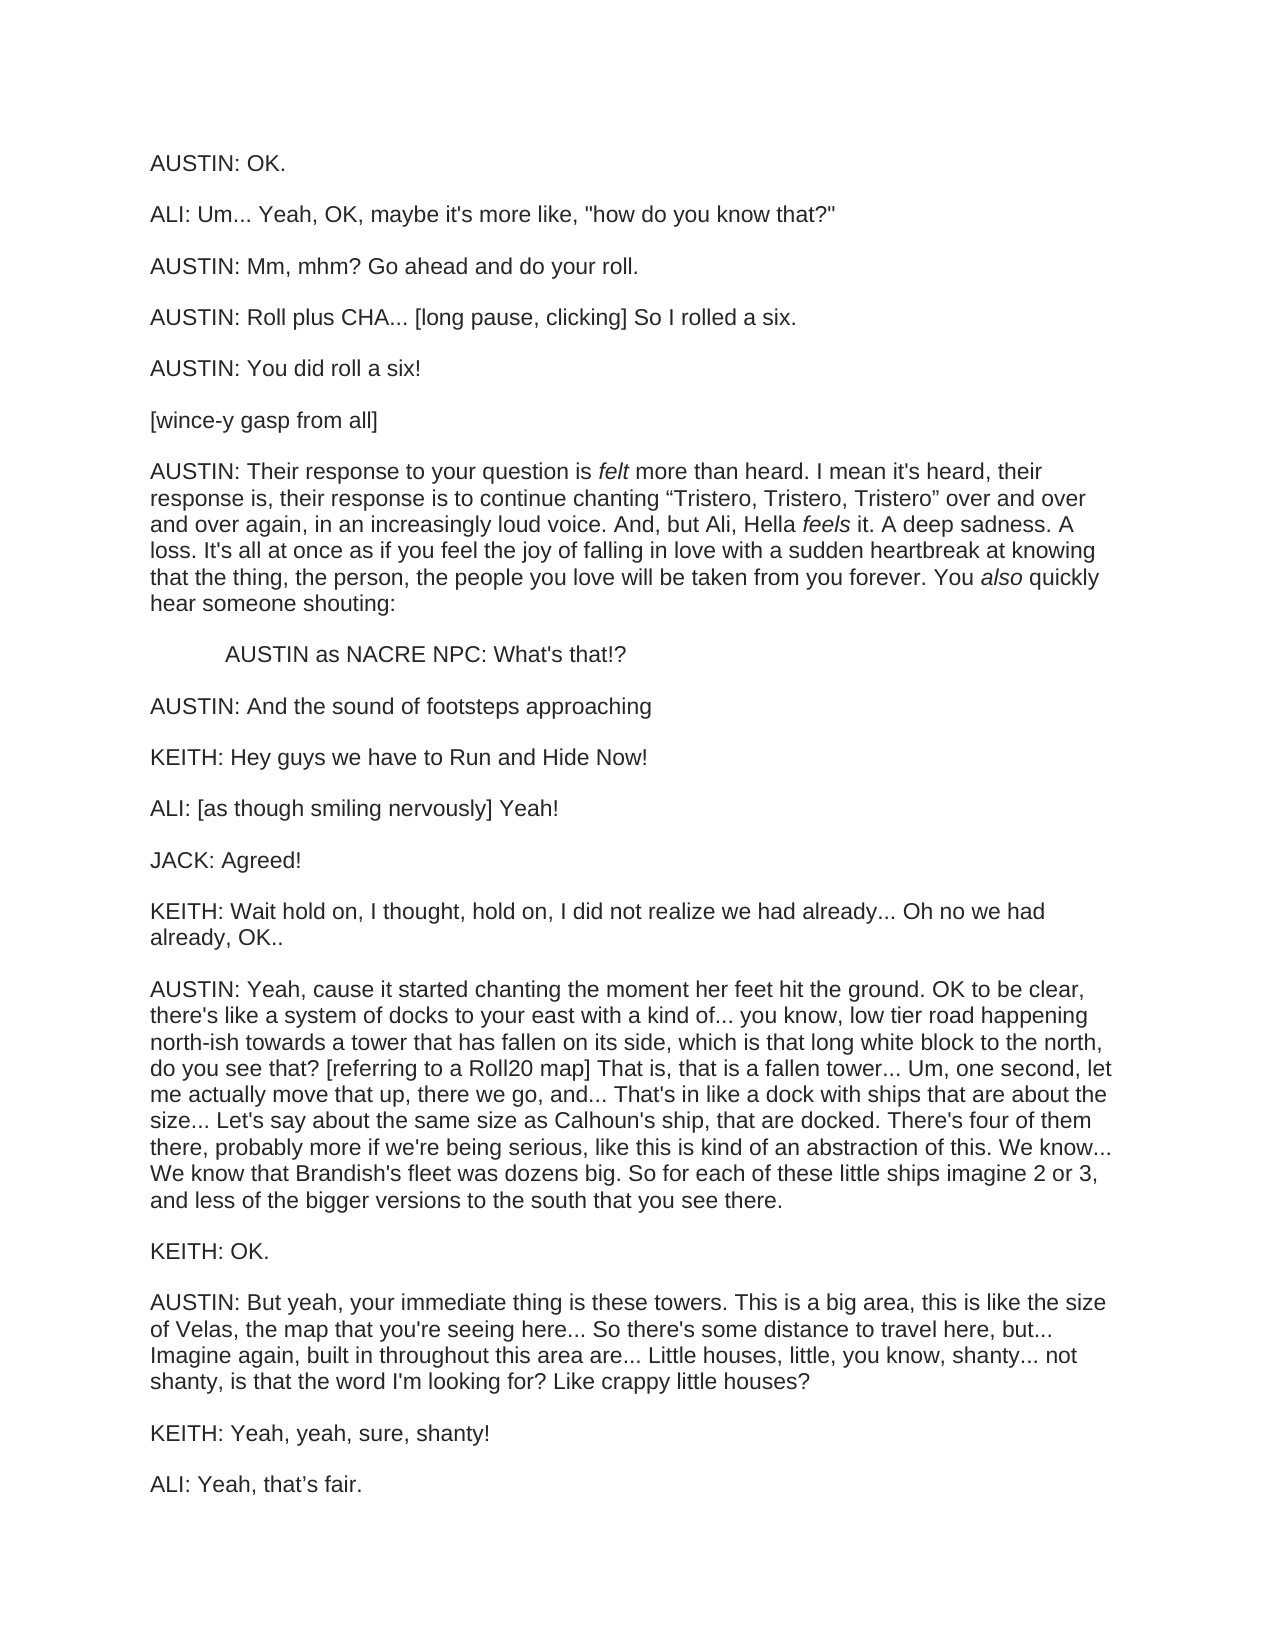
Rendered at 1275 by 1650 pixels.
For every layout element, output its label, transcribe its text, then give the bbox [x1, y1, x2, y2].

text KEITH: OK. [150, 1238, 1125, 1264]
text KEITH: Hey guys we have to Run and Hide Now! [150, 744, 1125, 770]
text AUSTIN: Their response to your question is felt more than heard. I mean it's heard, their response is, their response is to continue chanting “Tristero, Tristero, Tristero” over and over and over again, in an increasingly loud voice. And, but Ali, Hella feels it. A deep sadness. A loss. It's all at once as if you feel the joy of falling in love with a sudden heartbreak at knowing that the thing, the person, the people you love will be taken from you forever. You also quickly hear someone shouting: [150, 458, 1125, 616]
text ALI: [as though smiling nervously] Yeah! [150, 795, 1125, 822]
text KEITH: Yeah, yeah, sure, shanty! [150, 1420, 1125, 1446]
text AUSTIN: OK. [150, 150, 1125, 176]
text ALI: Yeah, that’s fair. [150, 1471, 1125, 1497]
text AUSTIN as NACRE NPC: What's that!? [150, 641, 1125, 668]
text AUSTIN: But yeah, your immediate thing is these towers. This is a big area, this is like the size of Velas, the map that you're seeing here... So there's some distance to travel here, but... Imagine again, built in throughout this area are... Little houses, little, you know, shanty... not shanty, is that the word I'm looking for? Like crappy little houses? [150, 1289, 1125, 1395]
text JACK: Agreed! [150, 847, 1125, 873]
text [wince-y gasp from all] [150, 407, 1125, 433]
text KEITH: Wait hold on, I thought, hold on, I did not realize we had already... Oh no we had already, OK.. [150, 898, 1125, 951]
text AUSTIN: You did roll a six! [150, 355, 1125, 382]
text AUSTIN: Yeah, cause it started chanting the moment her feet hit the ground. OK to be clear, there's like a system of docks to your east with a kind of... you know, low tier road happening north-ish towards a tower that has fallen on its side, which is that long white block to the north, do you see that? [referring to a Roll20 map] That is, that is a fallen tower... Um, one second, let me actually move that up, there we go, and... That's in like a dock with ships that are about the size... Let's say about the same size as Calhoun's ship, that are docked. There's four of them there, probably more if we're being serious, like this is kind of an abstraction of this. We know... We know that Brandish's fleet was dozens big. So for each of these little ships imagine 2 or 3, and less of the bigger versions to the south that you see there. [150, 976, 1125, 1213]
text AUSTIN: Roll plus CHA... [long pause, clicking] So I rolled a six. [150, 304, 1125, 330]
text AUSTIN: And the sound of footsteps approaching [150, 693, 1125, 719]
text AUSTIN: Mm, mhm? Go ahead and do your roll. [150, 253, 1125, 279]
text ALI: Um... Yeah, OK, maybe it's more like, "how do you know that?" [150, 201, 1125, 228]
